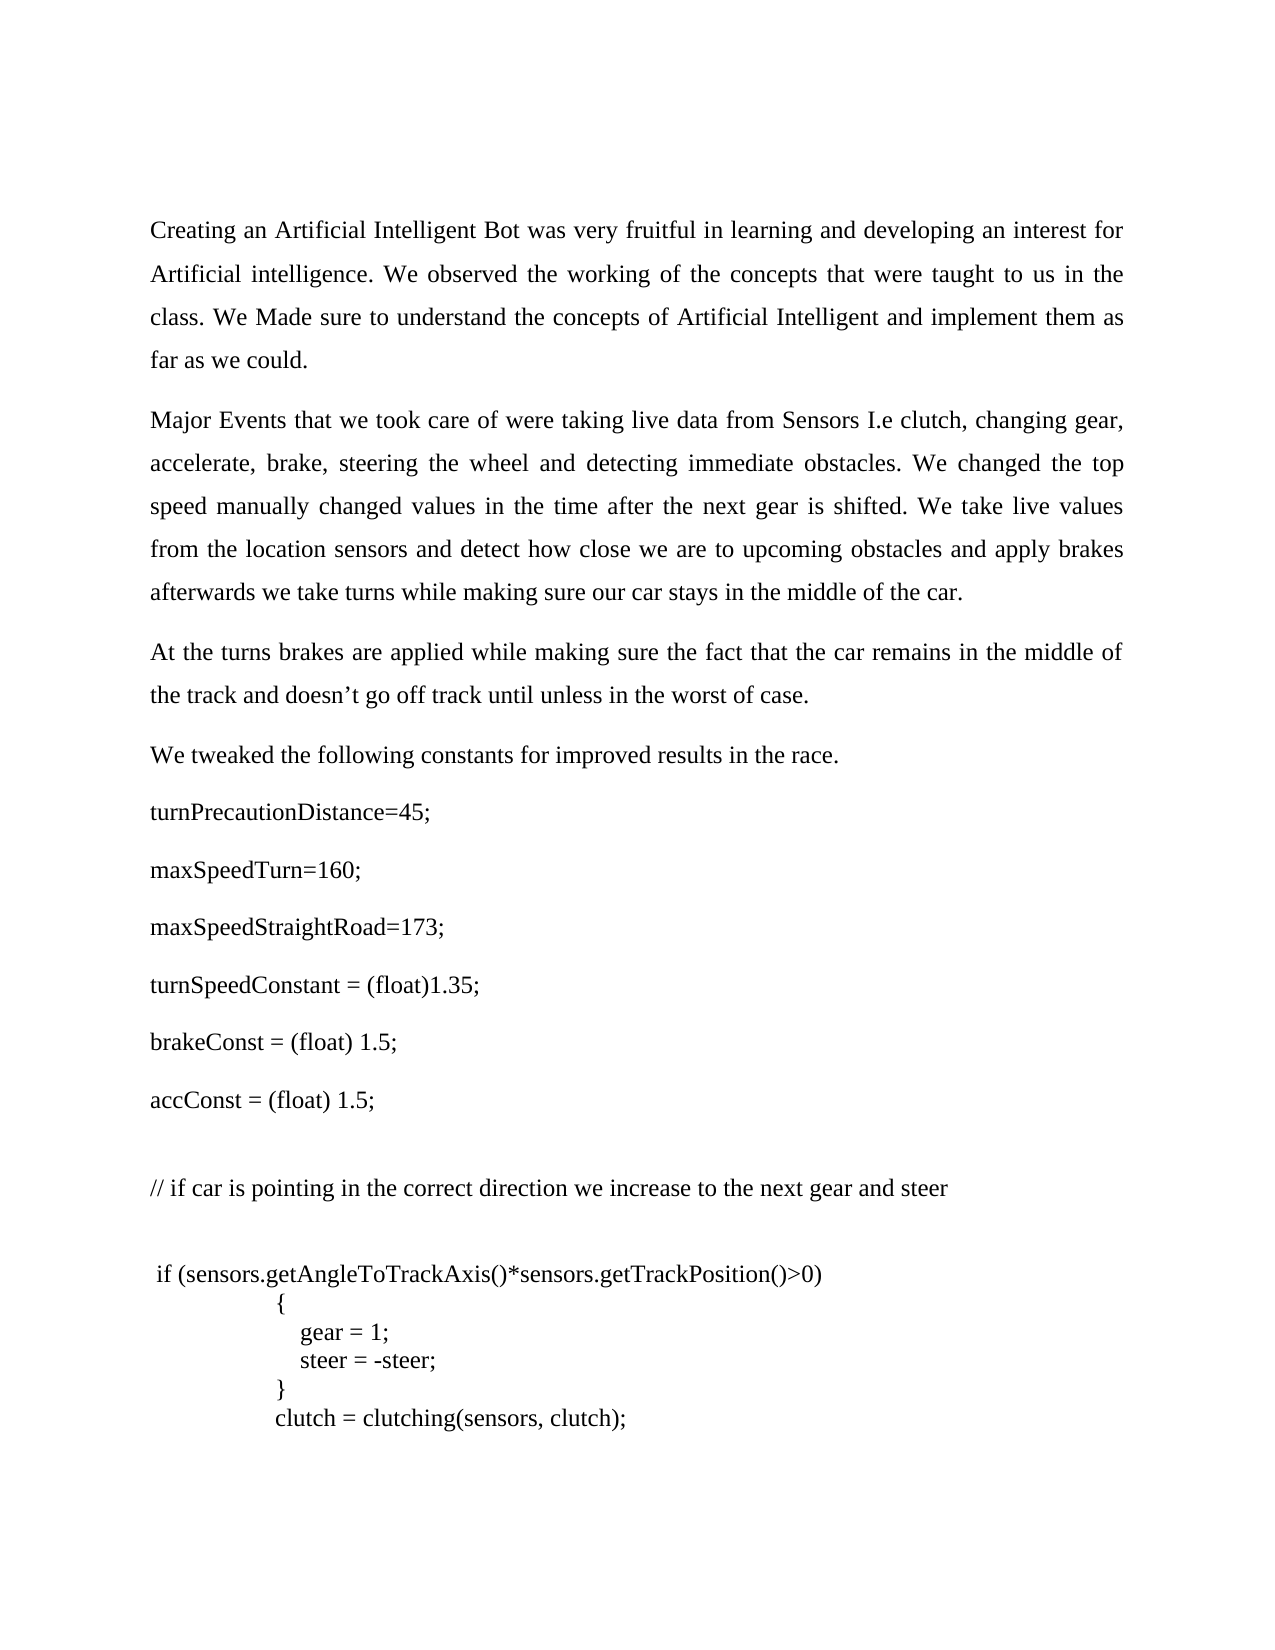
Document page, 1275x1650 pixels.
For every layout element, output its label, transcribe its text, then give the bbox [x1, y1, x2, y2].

text Major Events that we took care of were taking live data from Sensors I.e clutch, changing gear, accelerate, brake, steering the wheel and detecting immediate obstacles. We changed the top speed manually changed values in the time after the next gear is shifted. We take live values from the location sensors and detect how close we are to upcoming obstacles and apply brakes afterwards we take turns while making sure our car stays in the middle of the car. [150, 405, 1125, 606]
text maxSpeedTurn=160; [150, 855, 1125, 884]
text turnSpeedConstant = (float)1.35; [150, 970, 1125, 999]
text We tweaked the following constants for improved results in the race. [150, 740, 1125, 769]
text clutch = clutching(sensors, clutch); [150, 1403, 1125, 1432]
text maxSpeedStraightRoad=173; [150, 912, 1125, 941]
text // if car is pointing in the correct direction we increase to the next gear and steer [150, 1173, 1125, 1202]
text At the turns brakes are applied while making sure the fact that the car remains in the middle of the track and doesn’t go off track until unless in the worst of case. [150, 637, 1125, 709]
text turnPrecautionDistance=45; [150, 797, 1125, 826]
text { [150, 1288, 1125, 1317]
text brakeConst = (float) 1.5; [150, 1027, 1125, 1056]
text Creating an Artificial Intelligent Bot was very fruitful in learning and developing an interest for Artificial intelligence. We observed the working of the concepts that were taught to us in the class. We Made sure to understand the concepts of Artificial Intelligent and implement them as far as we could. [150, 216, 1125, 374]
text } [150, 1374, 1125, 1403]
text steer = -steer; [150, 1345, 1125, 1374]
text gear = 1; [150, 1317, 1125, 1345]
text if (sensors.getAngleToTrackAxis()*sensors.getTrackPosition()>0) [150, 1259, 1125, 1288]
text accConst = (float) 1.5; [150, 1085, 1125, 1114]
